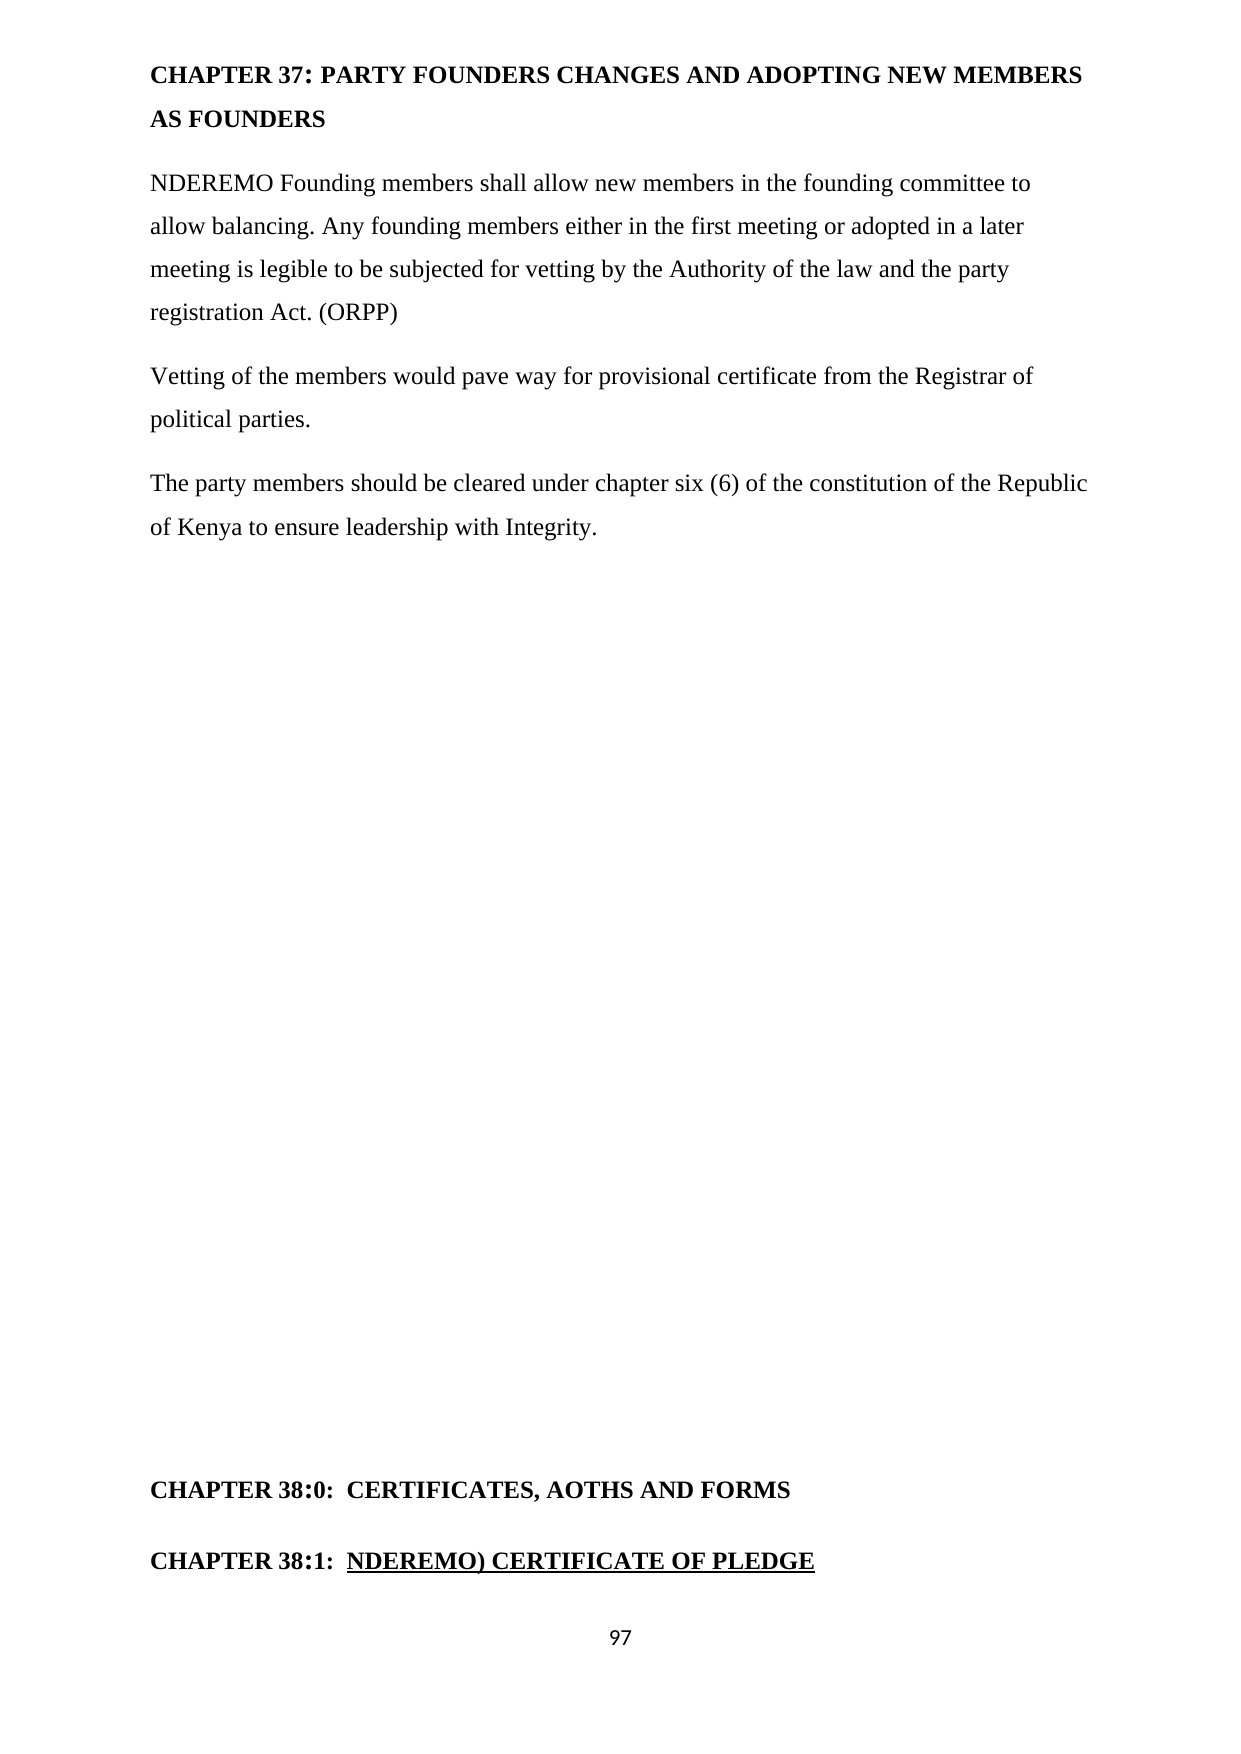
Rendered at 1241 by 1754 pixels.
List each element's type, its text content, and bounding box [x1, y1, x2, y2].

text The party members should be cleared under chapter six (6) of the constitution of the Republic of Kenya to ensure leadership with Integrity. [150, 468, 1090, 540]
text Vetting of the members would pave way for provisional certificate from the Registrar of political parties. [150, 361, 1090, 433]
text CHAPTER 38:1: NDEREMO) CERTIFICATE OF PLEDGE [150, 1542, 1090, 1576]
text CHAPTER 37: PARTY FOUNDERS CHANGES AND ADOPTING NEW MEMBERS AS FOUNDERS [150, 56, 1090, 133]
text CHAPTER 38:0: CERTIFICATES, AOTHS AND FORMS [150, 1471, 1090, 1504]
text NDEREMO Founding members shall allow new members in the founding committee to allow balancing. Any founding members either in the first meeting or adopted in a later meeting is legible to be subjected for vetting by the Authority of the law and the party registration Act. (ORPP) [150, 168, 1090, 326]
